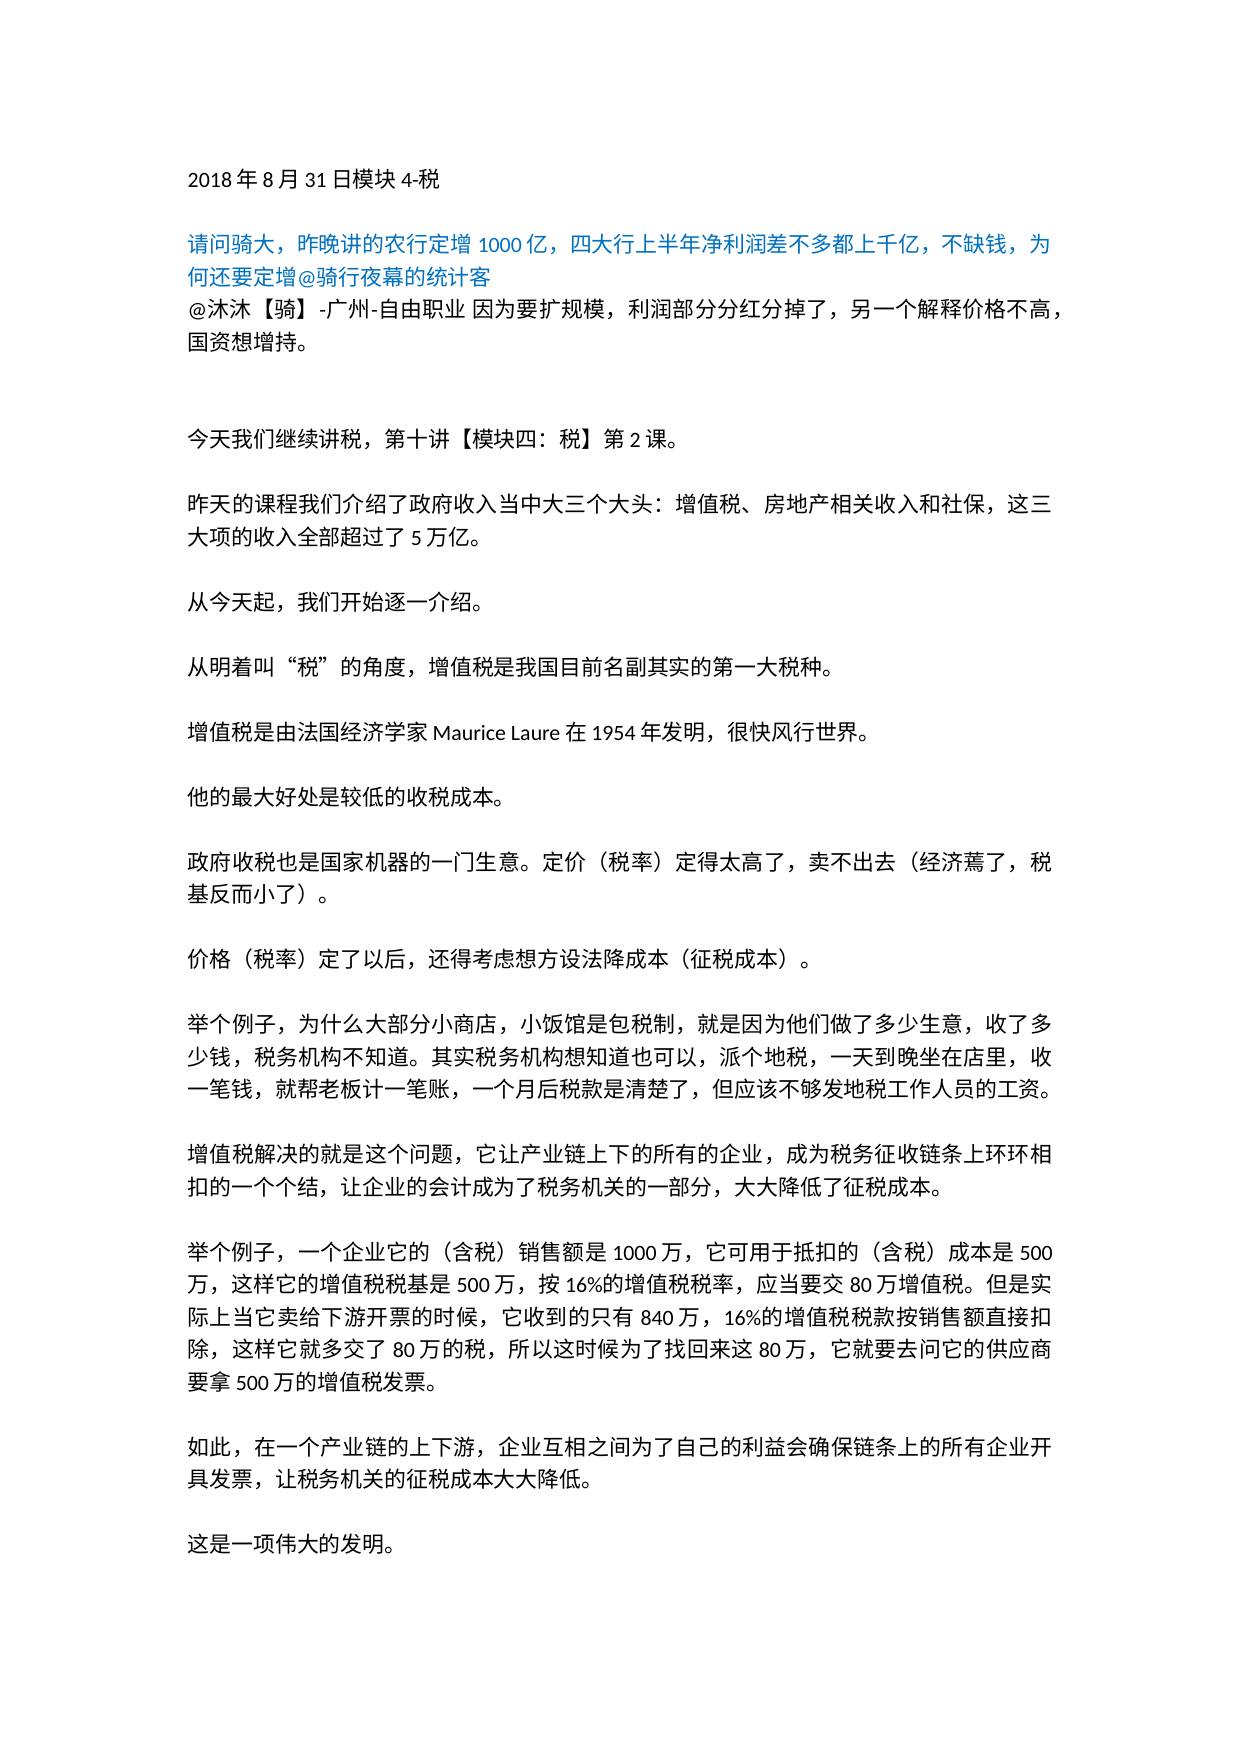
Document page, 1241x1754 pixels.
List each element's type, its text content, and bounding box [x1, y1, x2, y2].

text 请问骑大，昨晚讲的农行定增1000亿，四大行上半年净利润差不多都上千亿，不缺钱，为何还要定增@骑行夜幕的统计客 [187, 227, 1053, 292]
text 从今天起，我们开始逐一介绍。 [187, 584, 1053, 617]
text 增值税是由法国经济学家Maurice Laure在1954年发明，很快风行世界。 [187, 714, 1053, 747]
text 价格（税率）定了以后，还得考虑想方设法降成本（征税成本）。 [187, 942, 1053, 974]
text 增值税解决的就是这个问题，它让产业链上下的所有的企业，成为税务征收链条上环环相扣的一个个结，让企业的会计成为了税务机关的一部分，大大降低了征税成本。 [187, 1137, 1053, 1202]
text 今天我们继续讲税，第十讲【模块四：税】第2课。 [187, 422, 1053, 454]
text 昨天的课程我们介绍了政府收入当中大三个大头：增值税、房地产相关收入和社保，这三大项的收入全部超过了5万亿。 [187, 487, 1053, 552]
text 2018年8月31日模块4-税 [187, 162, 1053, 194]
text 他的最大好处是较低的收税成本。 [187, 779, 1053, 812]
text 如此，在一个产业链的上下游，企业互相之间为了自己的利益会确保链条上的所有企业开具发票，让税务机关的征税成本大大降低。 [187, 1429, 1053, 1494]
text 这是一项伟大的发明。 [187, 1527, 1053, 1559]
text 举个例子，为什么大部分小商店，小饭馆是包税制，就是因为他们做了多少生意，收了多少钱，税务机构不知道。其实税务机构想知道也可以，派个地税，一天到晚坐在店里，收一笔钱，就帮老板计一笔账，一个月后税款是清楚了，但应该不够发地税工作人员的工资。 [187, 1007, 1053, 1104]
text 政府收税也是国家机器的一门生意。定价（税率）定得太高了，卖不出去（经济蔫了，税基反而小了）。 [187, 844, 1053, 909]
text 从明着叫“税”的角度，增值税是我国目前名副其实的第一大税种。 [187, 649, 1053, 682]
text @沐沐【骑】-广州-自由职业 因为要扩规模，利润部分分红分掉了，另一个解释价格不高，国资想增持。 [187, 292, 1053, 357]
text 举个例子，一个企业它的（含税）销售额是1000万，它可用于抵扣的（含税）成本是500万，这样它的增值税税基是500万，按16%的增值税税率，应当要交80万增值税。但是实际上当它卖给下游开票的时候，它收到的只有840万，16%的增值税税款按销售额直接扣除，这样它就多交了80万的税，所以这时候为了找回来这80万，它就要去问它的供应商要拿500万的增值税发票。 [187, 1234, 1053, 1397]
